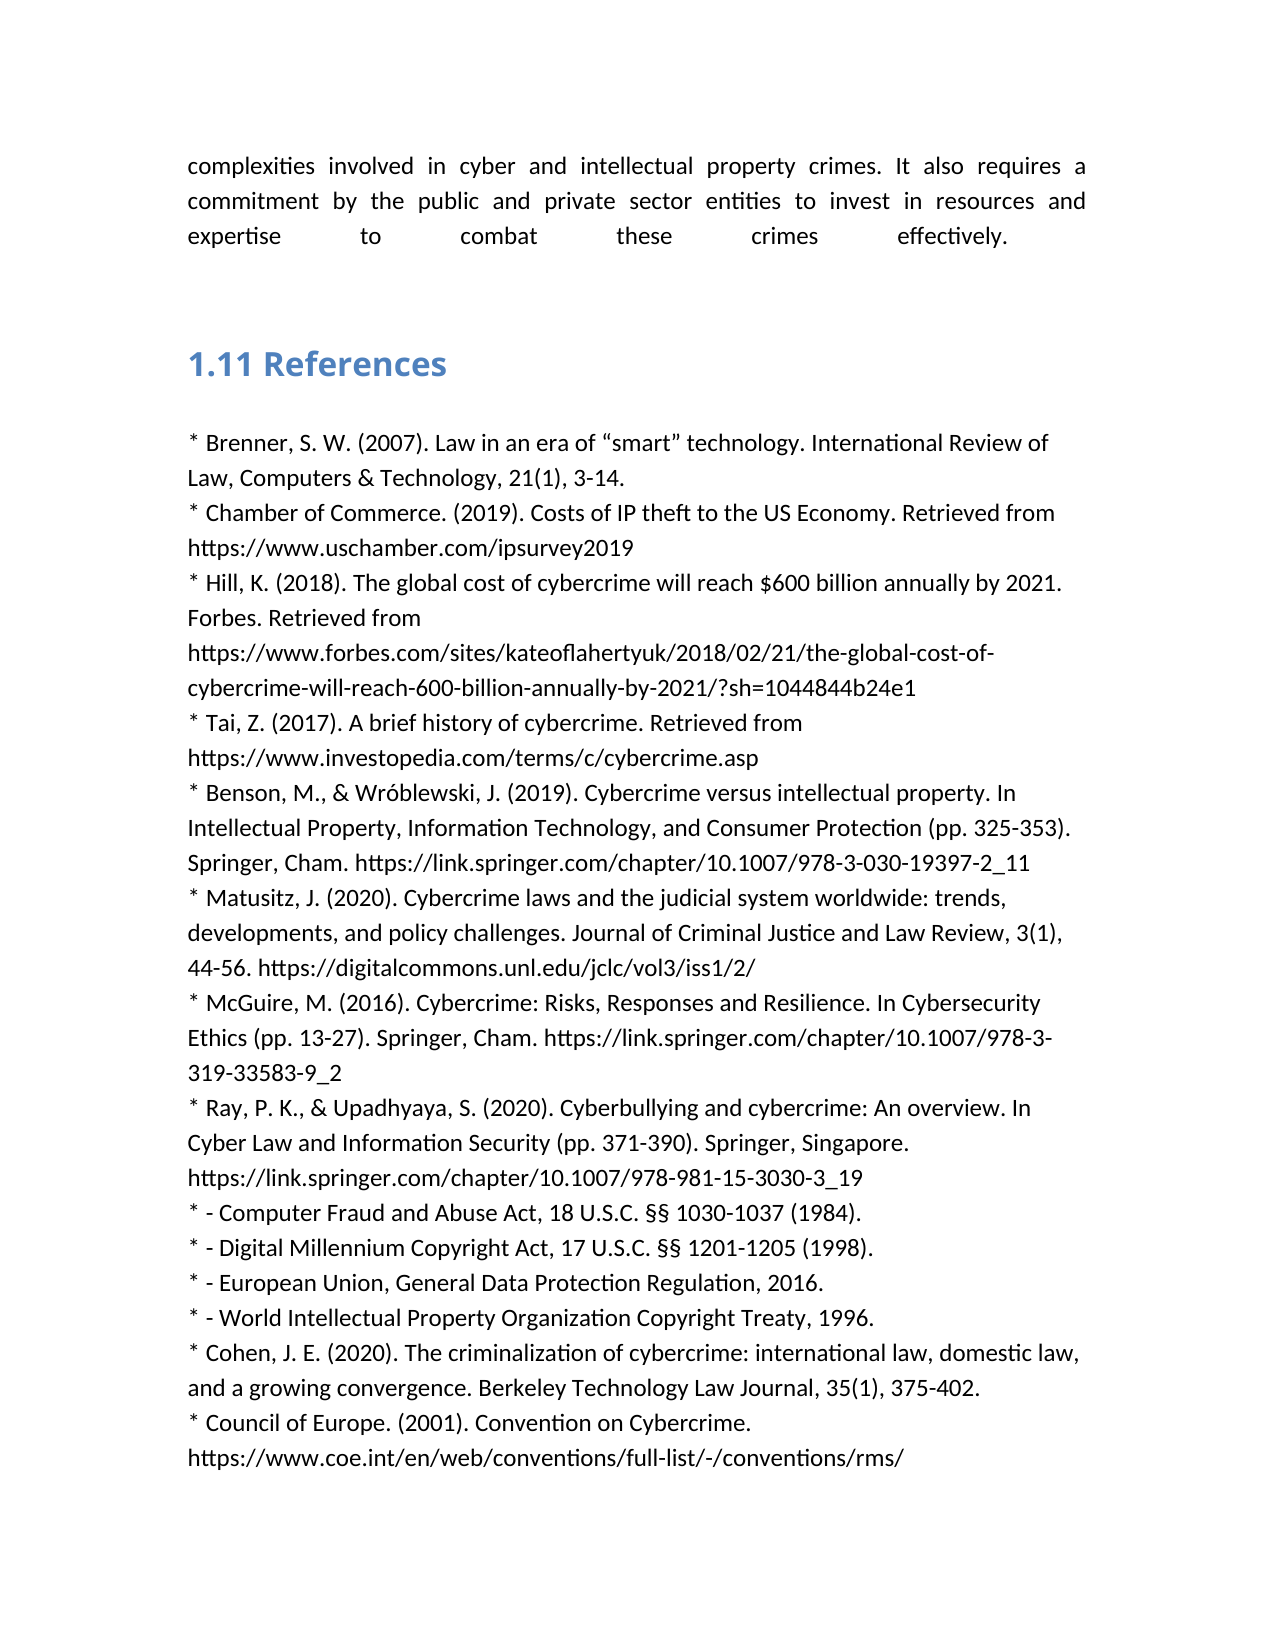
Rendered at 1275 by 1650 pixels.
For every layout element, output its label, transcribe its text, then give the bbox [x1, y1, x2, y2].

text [187, 150, 1087, 316]
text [187, 393, 1087, 1473]
subtitle 1.11 References [187, 340, 1087, 386]
